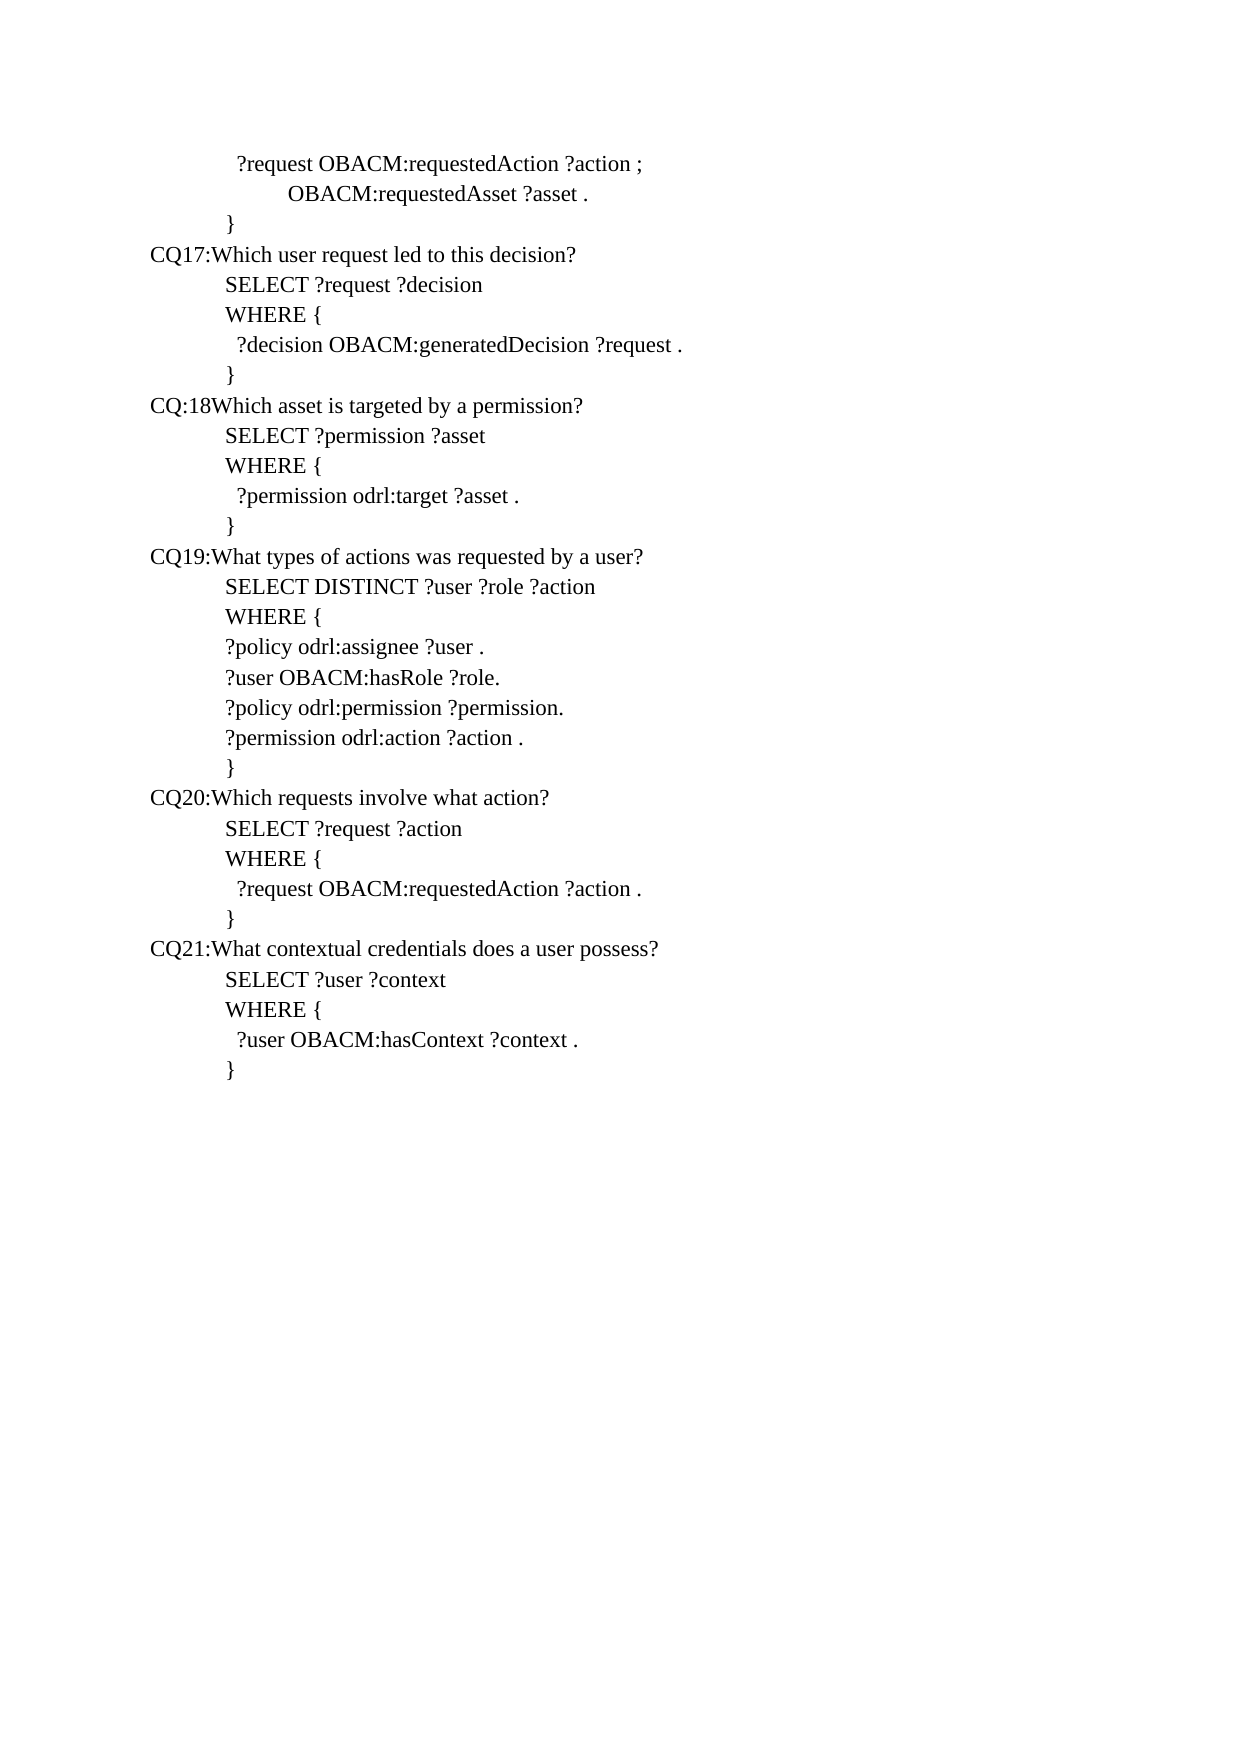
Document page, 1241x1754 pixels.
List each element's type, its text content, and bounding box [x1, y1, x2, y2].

text } [225, 512, 1090, 539]
text SELECT ?request ?action [225, 814, 1090, 841]
text WHERE { [225, 301, 1090, 327]
text SELECT ?permission ?asset [225, 422, 1090, 448]
text SELECT DISTINCT ?user ?role ?action [225, 573, 1090, 599]
text CQ17:Which user request led to this decision? [150, 241, 1090, 267]
text ?policy odrl:permission ?permission. [225, 694, 1090, 720]
text CQ20:Which requests involve what action? [150, 784, 1090, 811]
text SELECT ?request ?decision [225, 271, 1090, 297]
text } [225, 754, 1090, 781]
text ?request OBACM:requestedAction ?action ; [225, 150, 1090, 176]
text WHERE { [225, 603, 1090, 629]
text } [225, 210, 1090, 237]
text WHERE { [225, 845, 1090, 871]
text CQ:18Which asset is targeted by a permission? [150, 392, 1090, 418]
text CQ19:What types of actions was requested by a user? [150, 543, 1090, 569]
text SELECT ?user ?context [225, 966, 1090, 992]
text } [225, 905, 1090, 932]
text ?permission odrl:action ?action . [225, 724, 1090, 750]
text ?request OBACM:requestedAction ?action . [225, 875, 1090, 901]
text ?user OBACM:hasRole ?role. [225, 663, 1090, 690]
text ?user OBACM:hasContext ?context . [225, 1026, 1090, 1052]
text OBACM:requestedAsset ?asset . [225, 180, 1090, 207]
text CQ21:What contextual credentials does a user possess? [150, 935, 1090, 962]
text WHERE { [225, 996, 1090, 1022]
text ?permission odrl:target ?asset . [225, 482, 1090, 509]
text } [225, 361, 1090, 388]
text WHERE { [225, 452, 1090, 478]
text ?policy odrl:assignee ?user . [225, 633, 1090, 660]
text ?decision OBACM:generatedDecision ?request . [225, 331, 1090, 358]
text } [225, 1056, 1090, 1083]
